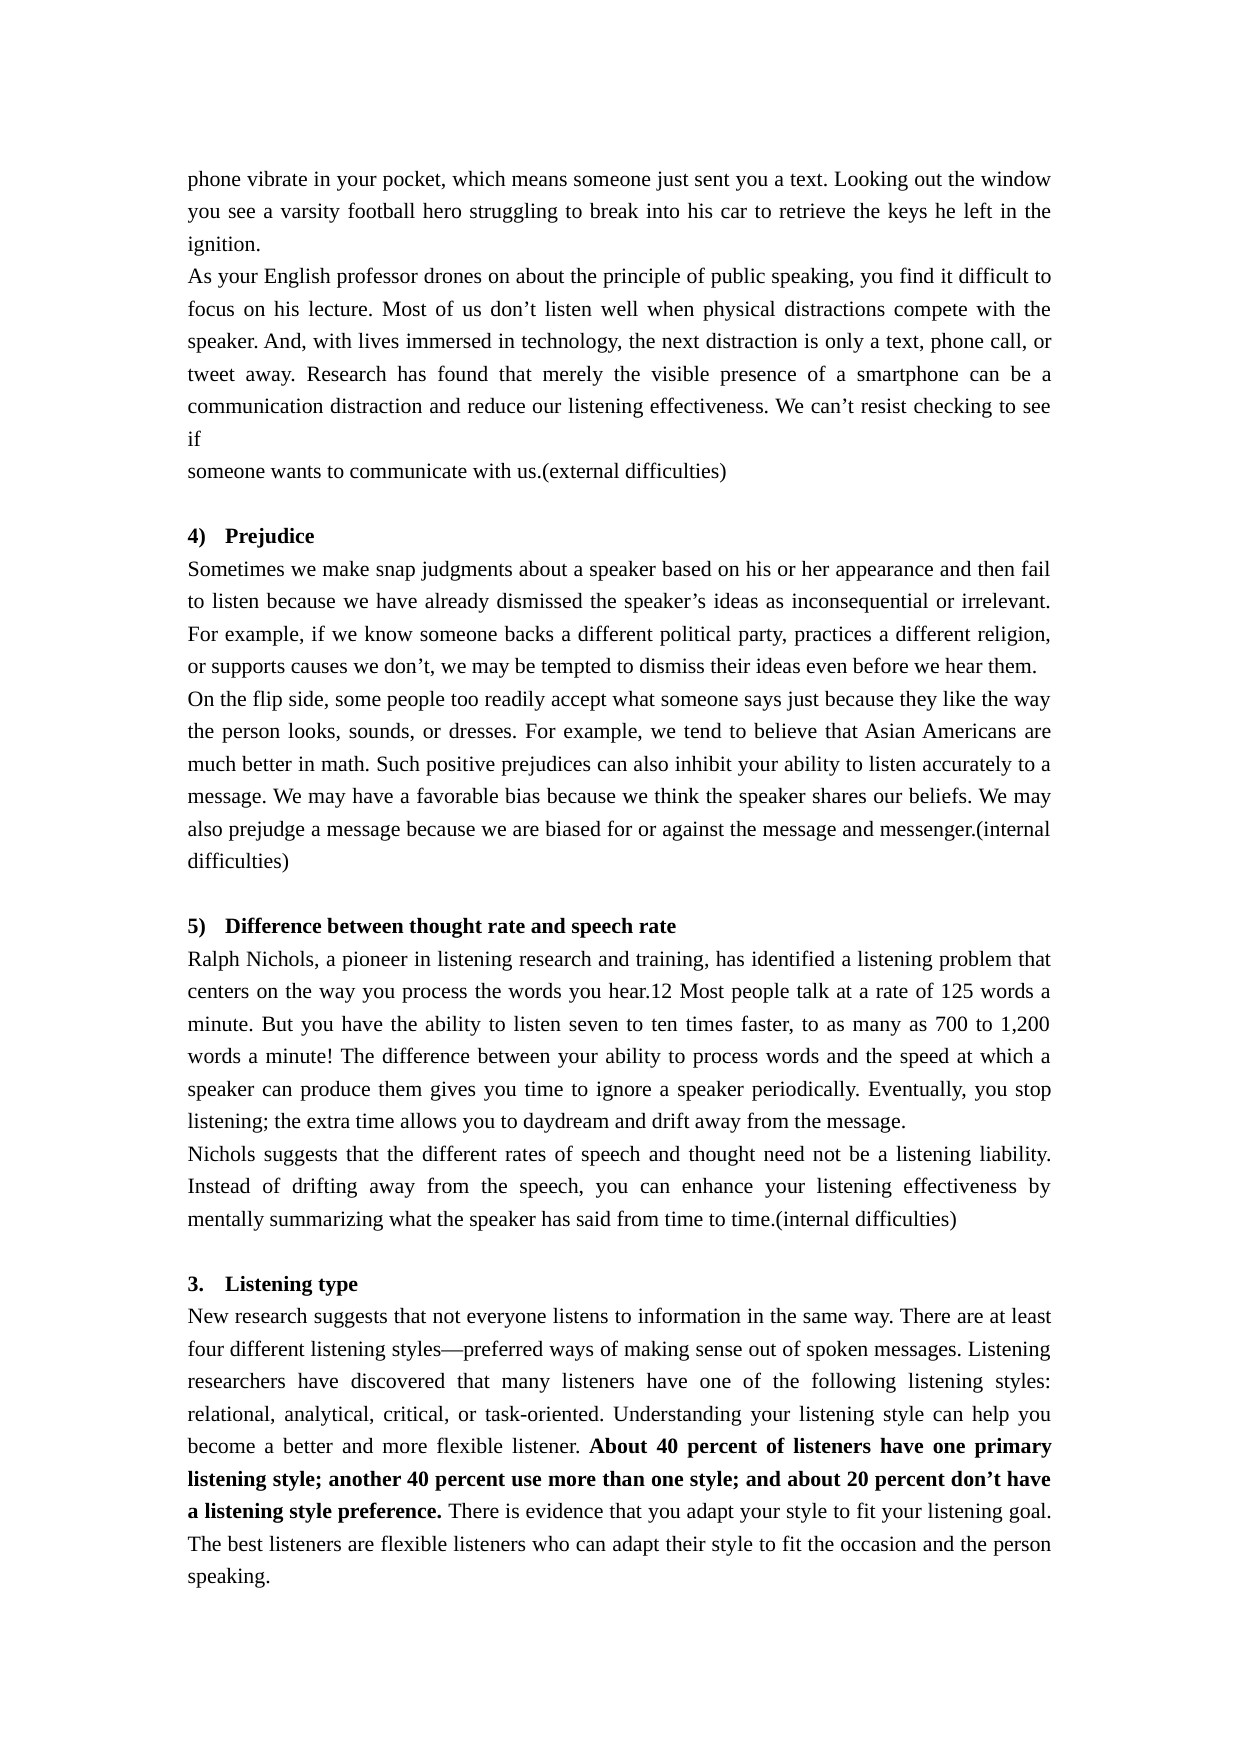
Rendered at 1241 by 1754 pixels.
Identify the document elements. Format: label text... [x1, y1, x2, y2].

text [187, 162, 1053, 259]
text On the flip side, some people too readily accept what someone says just because they like the way the person looks, sounds, or dresses. For example, we tend to believe that Asian Americans are much better in math. Such positive prejudices can also inhibit your ability to listen accurately to a message. We may have a favorable bias because we think the speaker shares our beliefs. We may also prejudge a message because we are biased for or against the message and messenger.(internal difficulties) [187, 682, 1053, 877]
text As your English professor drones on about the principle of public speaking, you find it difficult to focus on his lecture. Most of us don’t listen well when physical distractions compete with the speaker. And, with lives immersed in technology, the next distraction is only a text, phone call, or tweet away. Research has found that merely the visible presence of a smartphone can be a communication distraction and reduce our listening effectiveness. We can’t resist checking to see if [187, 259, 1053, 454]
text Ralph Nichols, a pioneer in listening research and training, has identified a listening problem that centers on the way you process the words you hear.12 Most people talk at a rate of 125 words a minute. But you have the ability to listen seven to ten times faster, to as many as 700 to 1,200 words a minute! The difference between your ability to process words and the speed at which a speaker can produce them gives you time to ignore a speaker periodically. Eventually, you stop listening; the extra time allows you to daydream and drift away from the message. [187, 942, 1053, 1137]
list Listening type [187, 1267, 1053, 1299]
text someone wants to communicate with us.(external difficulties) [187, 454, 1053, 487]
text Sometimes we make snap judgments about a speaker based on his or her appearance and then fail to listen because we have already dismissed the speaker’s ideas as inconsequential or irrelevant. For example, if we know someone backs a different political party, practices a different religion, or supports causes we don’t, we may be tempted to dismiss their ideas even before we hear them. [187, 552, 1053, 682]
list Prejudice [187, 519, 1053, 552]
text New research suggests that not everyone listens to information in the same way. There are at least four different listening styles—preferred ways of making sense out of spoken messages. Listening researchers have discovered that many listeners have one of the following listening styles: relational, analytical, critical, or task-oriented. Understanding your listening style can help you become a better and more flexible listener. About 40 percent of listeners have one primary listening style; another 40 percent use more than one style; and about 20 percent don’t have a listening style preference. There is evidence that you adapt your style to fit your listening goal. The best listeners are flexible listeners who can adapt their style to fit the occasion and the person speaking. [187, 1299, 1053, 1592]
text Nichols suggests that the different rates of speech and thought need not be a listening liability. Instead of drifting away from the speech, you can enhance your listening effectiveness by mentally summarizing what the speaker has said from time to time.(internal difficulties) [187, 1137, 1053, 1234]
list Difference between thought rate and speech rate [187, 909, 1053, 942]
